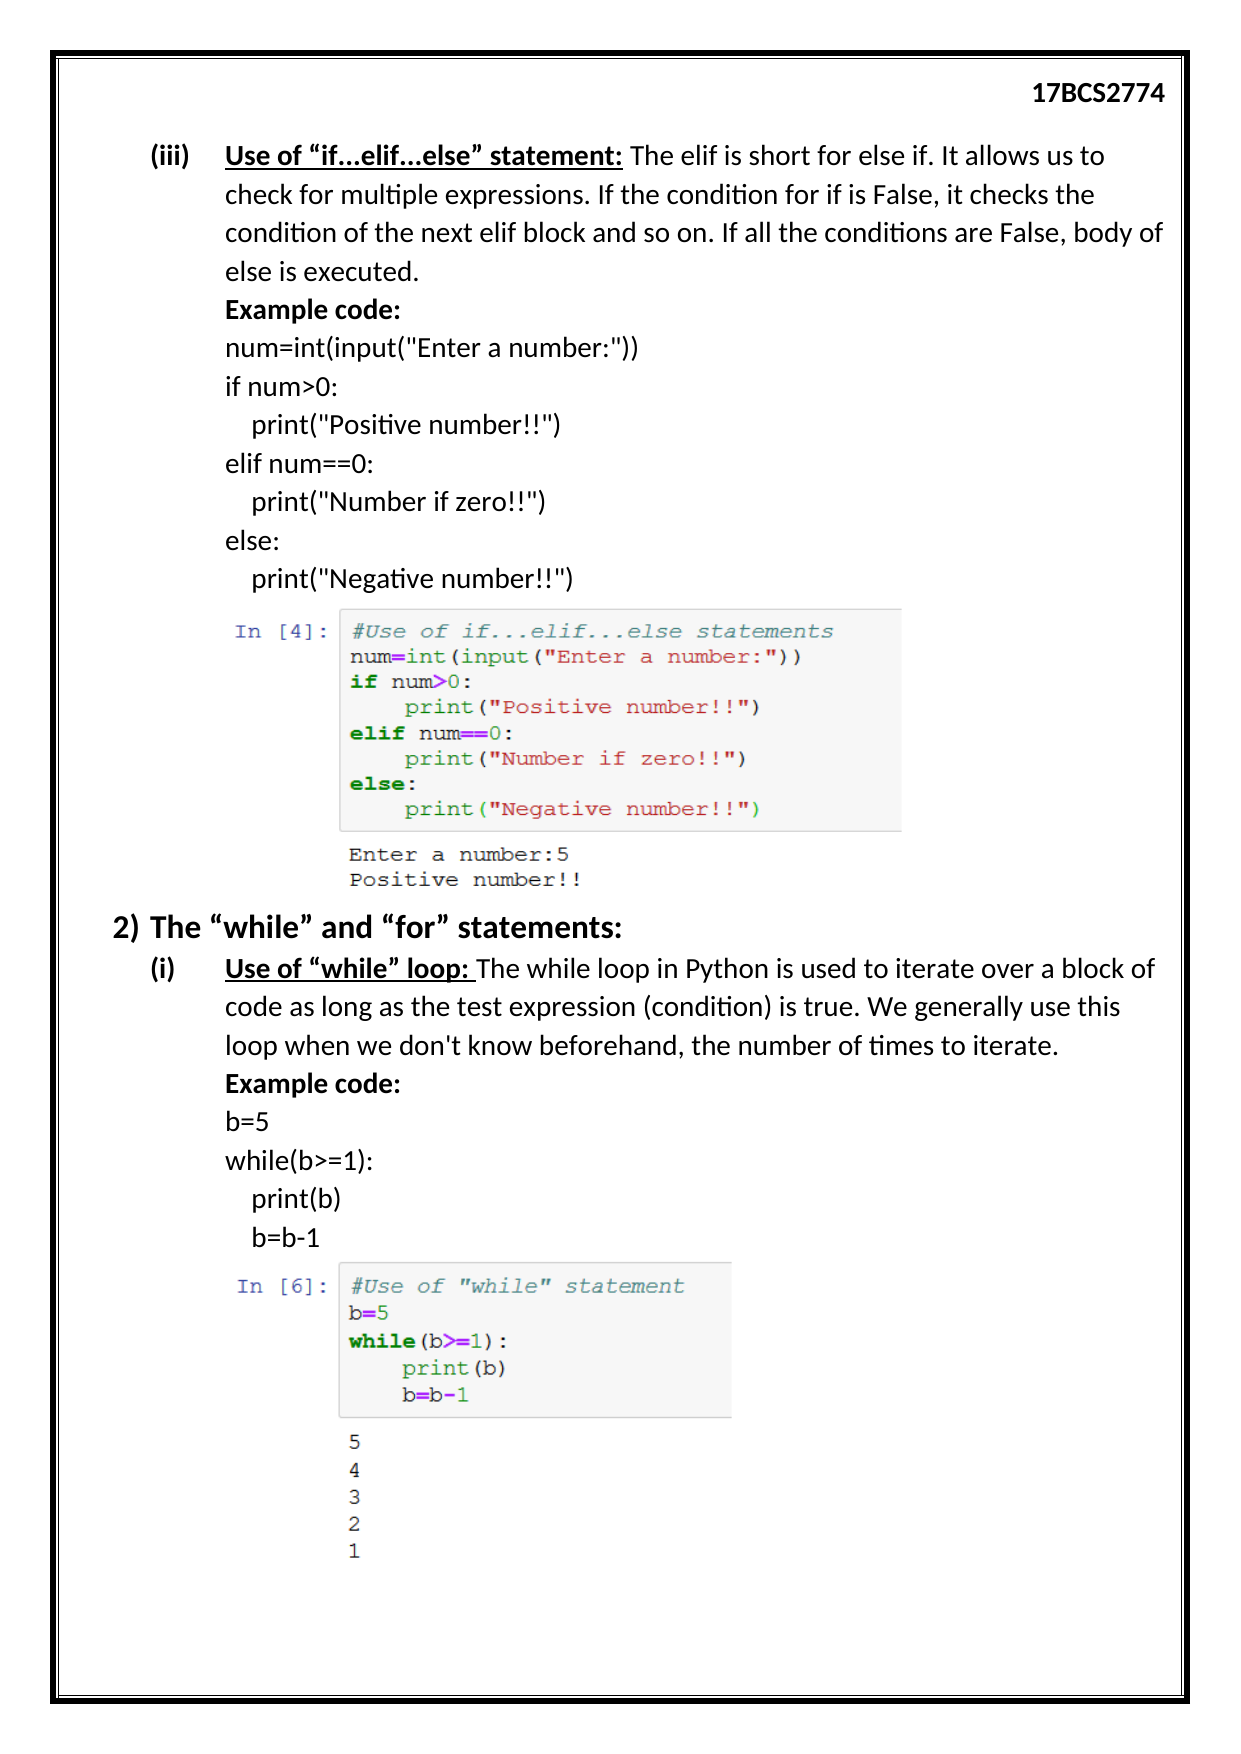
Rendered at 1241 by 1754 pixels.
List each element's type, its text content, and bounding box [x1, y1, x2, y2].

list Use of “while” loop: The while loop in Python is used to iterate over a block of code as long as the test expression (condition) is true. We generally use this loop when we don't know beforehand, the number of times to iterate. [150, 950, 1165, 1062]
list while(b>=1): [225, 1142, 1165, 1178]
list b=5 [225, 1103, 1165, 1139]
list elif num==0: [225, 445, 1165, 481]
picture [225, 1257, 732, 1577]
list print("Number if zero!!") [225, 483, 1165, 519]
list print("Negative number!!") [225, 560, 1165, 596]
list if num>0: [225, 368, 1165, 404]
list b=b-1 [225, 1219, 1165, 1254]
picture [225, 598, 902, 904]
list Example code: [225, 291, 1165, 327]
list num=int(input("Enter a number:")) [225, 329, 1165, 365]
list print(b) [225, 1180, 1165, 1216]
list else: [225, 522, 1165, 557]
list Use of “if...elif...else” statement: The elif is short for else if. It allows us to check for multiple expressions. If the condition for if is False, it checks the condition of the next elif block and so on. If all the conditions are False, body of else is executed. [150, 137, 1165, 288]
list The “while” and “for” statements: [112, 906, 1165, 947]
list Example code: [225, 1065, 1165, 1101]
list print("Positive number!!") [225, 406, 1165, 442]
